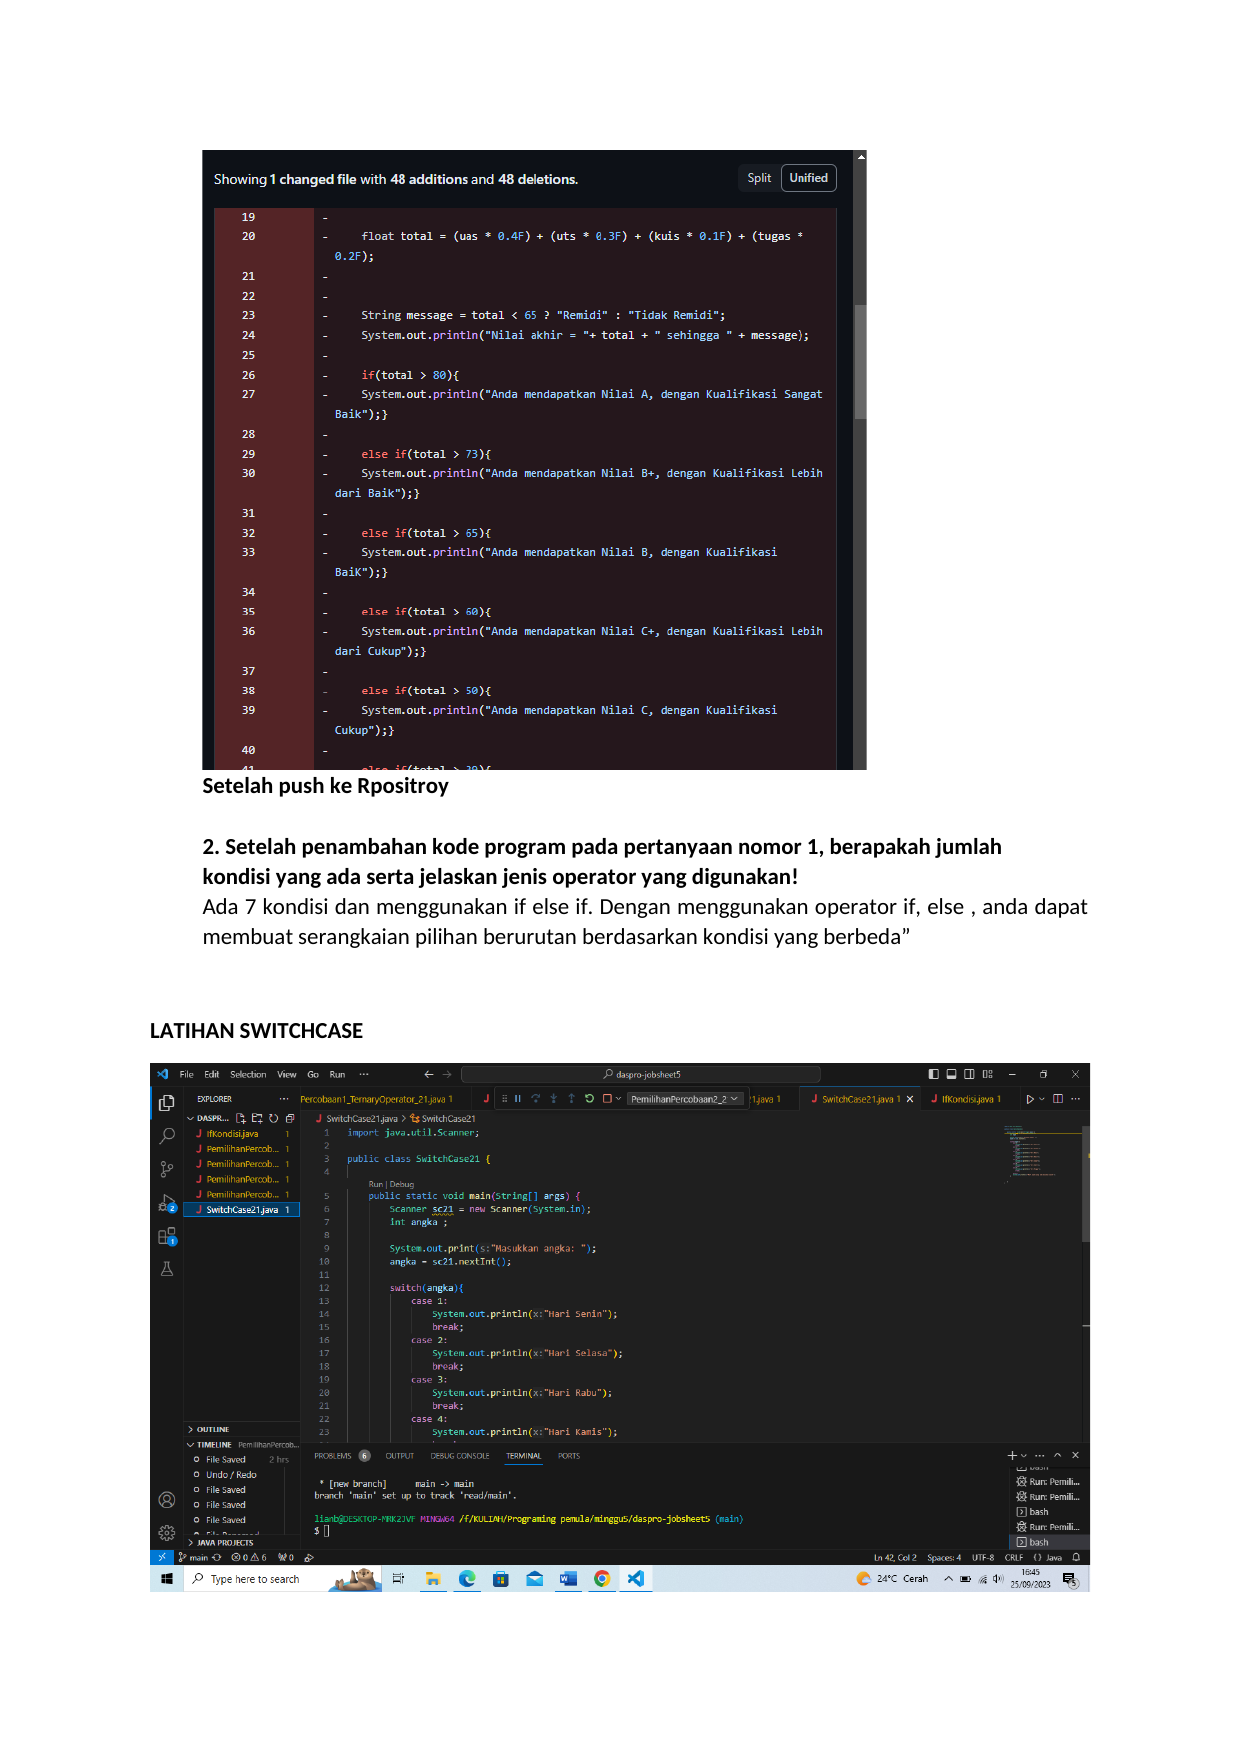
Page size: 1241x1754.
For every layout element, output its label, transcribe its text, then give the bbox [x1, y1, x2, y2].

list 2. Setelah penambahan kode program pada pertanyaan nomor 1, berapakah jumlah [202, 832, 1090, 860]
list Setelah push ke Rpositroy [202, 771, 1090, 799]
picture [202, 150, 867, 770]
text LATIHAN SWITCHCASE [150, 1016, 1090, 1044]
list kondisi yang ada serta jelaskan jenis operator yang digunakan! [202, 862, 1090, 890]
list Ada 7 kondisi dan menggunakan if else if. Dengan menggunakan operator if, else , anda dapat membuat serangkaian pilihan berurutan berdasarkan kondisi yang berbeda” [202, 892, 1090, 950]
picture [150, 1063, 1091, 1592]
